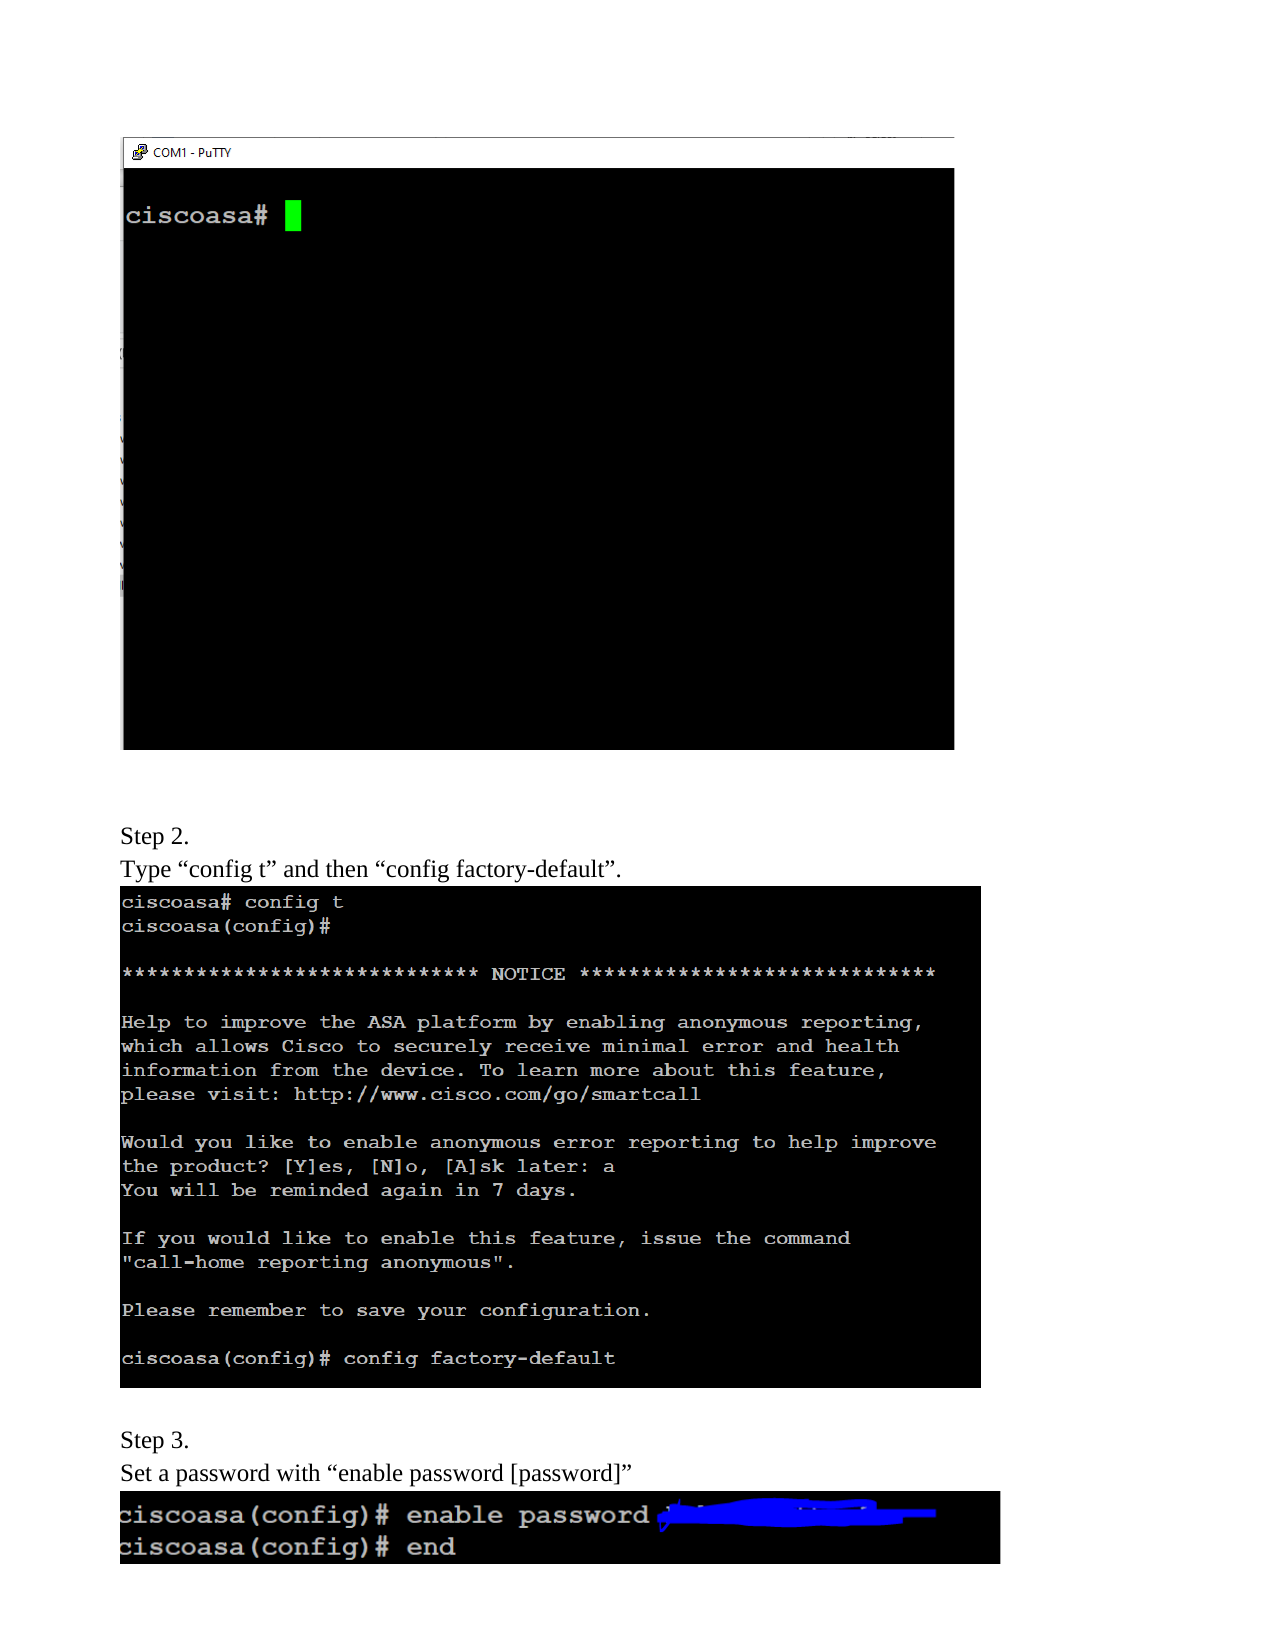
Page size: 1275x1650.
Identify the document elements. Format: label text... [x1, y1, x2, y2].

text Set a password with “enable password [password]” [120, 1458, 1155, 1487]
text Type “config t” and then “config factory-default”. [120, 854, 1155, 882]
picture [120, 1491, 1001, 1564]
text Step 3. [120, 1426, 1155, 1454]
picture [120, 886, 981, 1388]
picture [120, 137, 955, 750]
text Step 2. [120, 821, 1155, 849]
